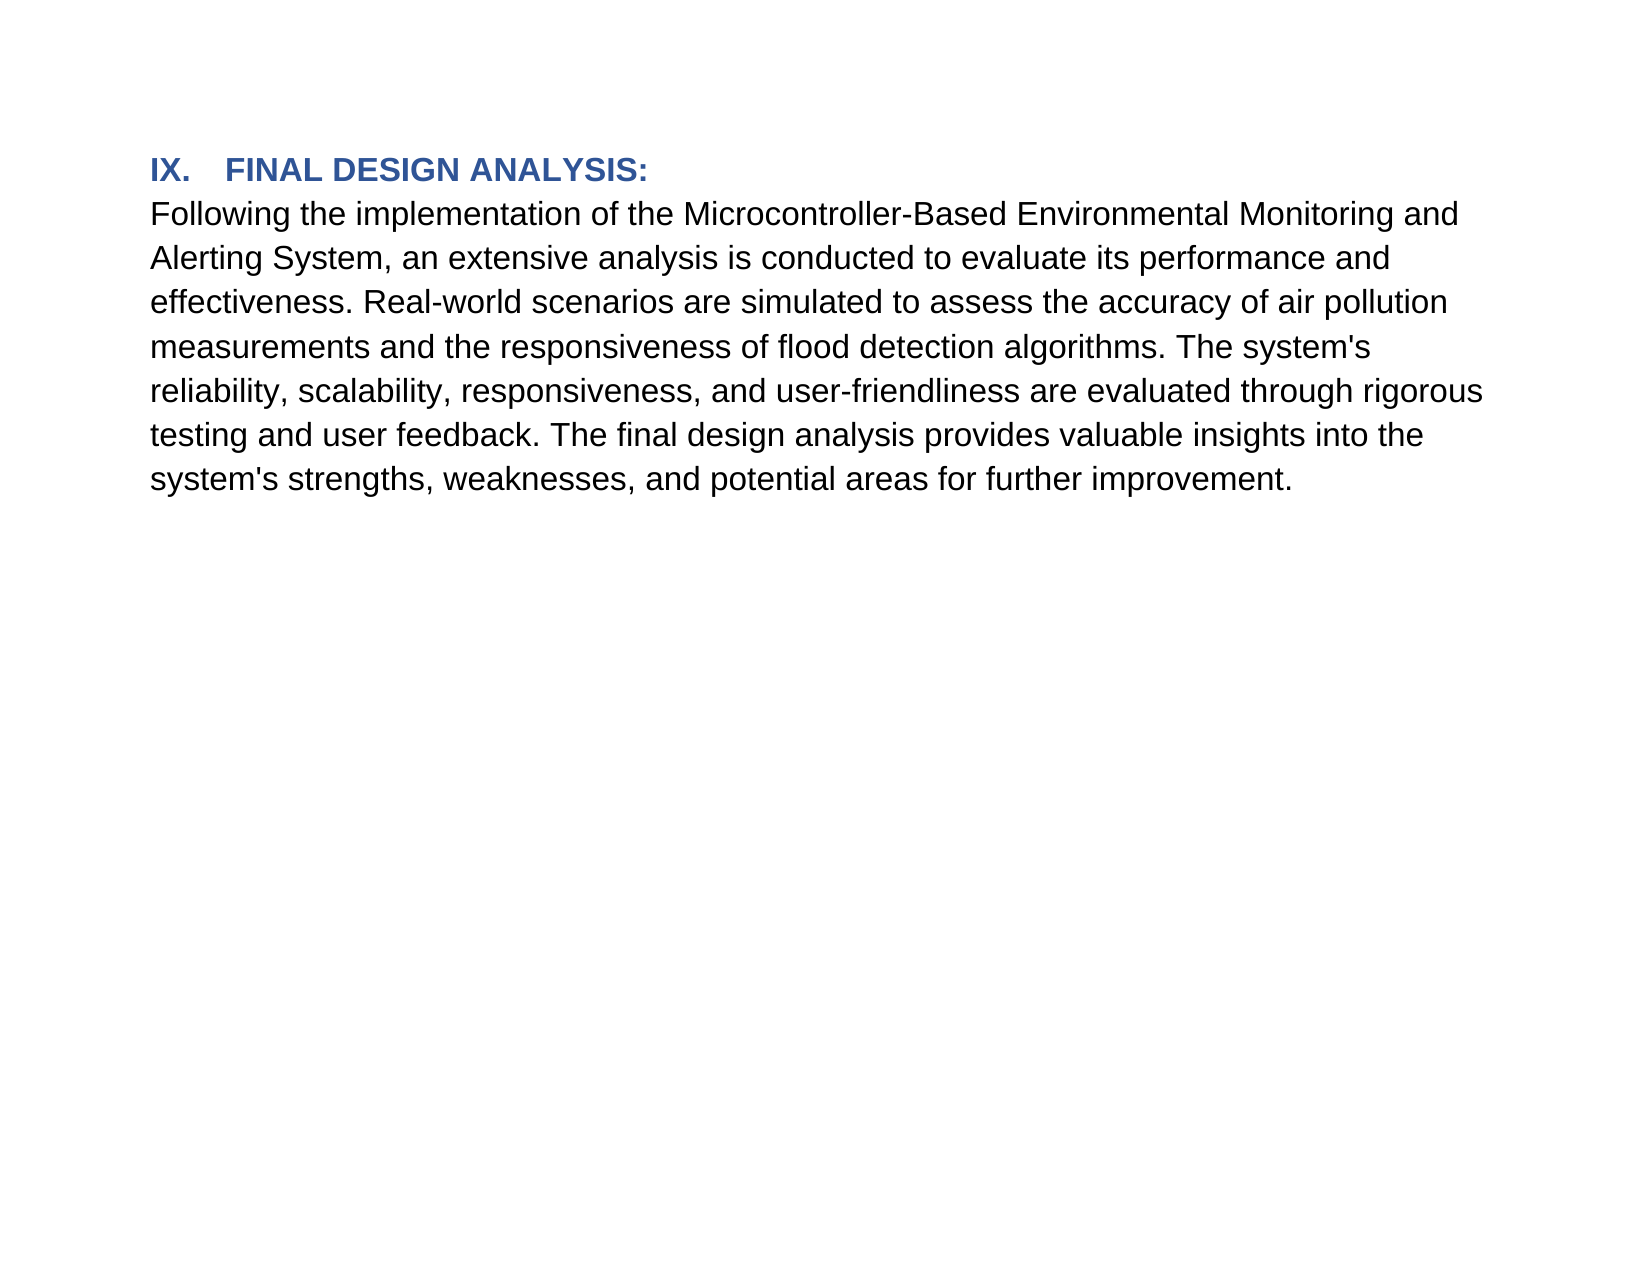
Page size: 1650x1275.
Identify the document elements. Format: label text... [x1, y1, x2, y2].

subtitle FINAL DESIGN ANALYSIS: [150, 150, 1500, 188]
text Following the implementation of the Microcontroller-Based Environmental Monitoring and Alerting System, an extensive analysis is conducted to evaluate its performance and effectiveness. Real-world scenarios are simulated to assess the accuracy of air pollution measurements and the responsiveness of flood detection algorithms. The system's reliability, scalability, responsiveness, and user-friendliness are evaluated through rigorous testing and user feedback. The final design analysis provides valuable insights into the system's strengths, weaknesses, and potential areas for further improvement. [150, 194, 1500, 498]
